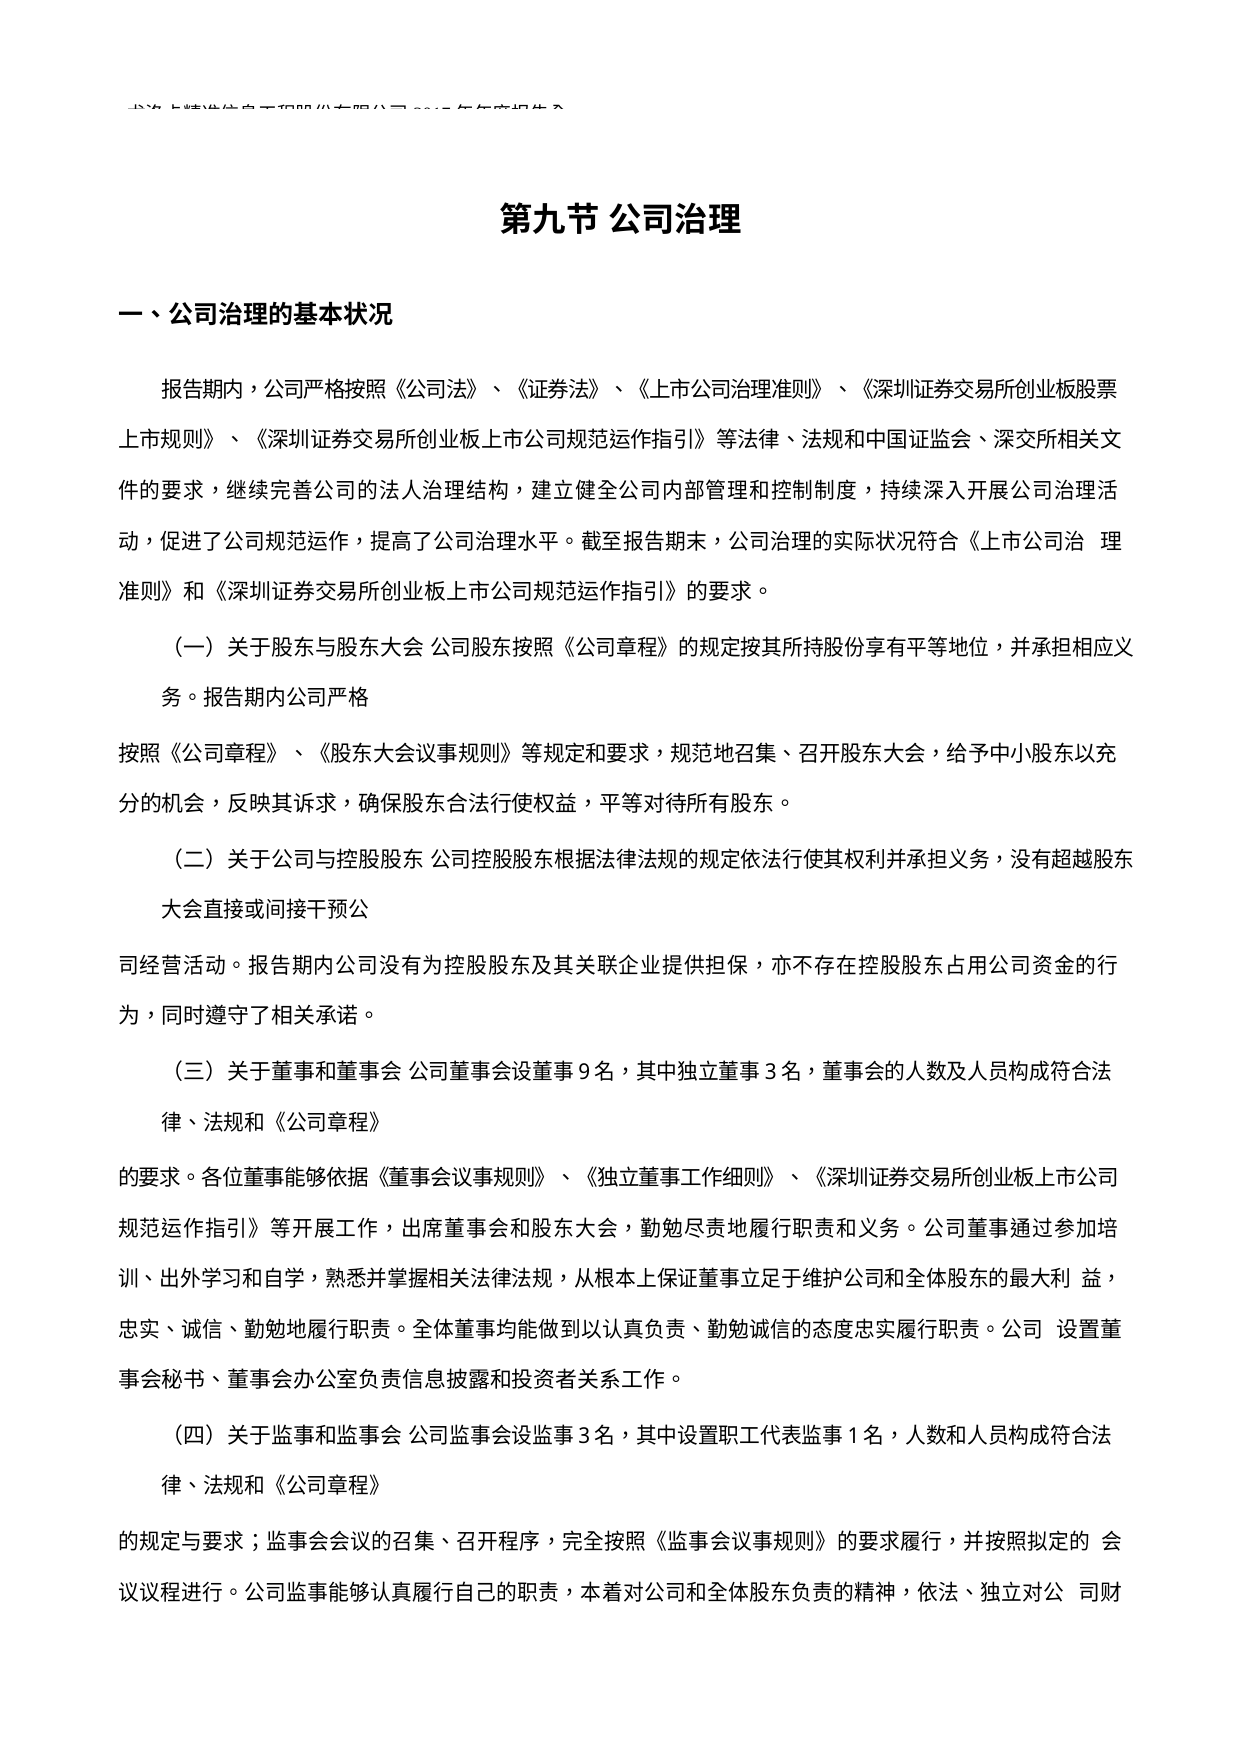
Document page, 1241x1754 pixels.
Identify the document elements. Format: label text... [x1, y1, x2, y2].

text 司经营活动。报告期内公司没有为控股股东及其关联企业提供担保，亦不存在控股股东占用公司资金的行 为，同时遵守了相关承诺。 [118, 950, 1122, 1030]
text 一、公司治理的基本状况 [118, 296, 1136, 330]
text （三）关于董事和董事会 公司董事会设董事9名，其中独立董事3名，董事会的人数及人员构成符合法律、法规和《公司章程》 [162, 1056, 1136, 1136]
text （一）关于股东与股东大会 公司股东按照《公司章程》的规定按其所持股份享有平等地位，并承担相应义务。报告期内公司严格 [162, 632, 1136, 712]
text （二）关于公司与控股股东 公司控股股东根据法律法规的规定依法行使其权利并承担义务，没有超越股东大会直接或间接干预公 [162, 844, 1136, 924]
text 的要求。各位董事能够依据《董事会议事规则》、《独立董事工作细则》、《深圳证券交易所创业板上市公司 规范运作指引》等开展工作，出席董事会和股东大会，勤勉尽责地履行职责和义务。公司董事通过参加培 训、出外学习和自学，熟悉并掌握相关法律法规，从根本上保证董事立足于维护公司和全体股东的最大利 益，忠实、诚信、勤勉地履行职责。全体董事均能做到以认真负责、勤勉诚信的态度忠实履行职责。公司 设置董事会秘书、董事会办公室负责信息披露和投资者关系工作。 [118, 1162, 1122, 1394]
text （四）关于监事和监事会 公司监事会设监事3名，其中设置职工代表监事1名，人数和人员构成符合法律、法规和《公司章程》 [162, 1420, 1136, 1500]
text 第九节 公司治理 [493, 196, 747, 241]
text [118, 1526, 1122, 1606]
text 按照《公司章程》、《股东大会议事规则》等规定和要求，规范地召集、召开股东大会，给予中小股东以充 分的机会，反映其诉求，确保股东合法行使权益，平等对待所有股东。 [118, 738, 1122, 818]
text 报告期内，公司严格按照《公司法》、《证券法》、《上市公司治理准则》、《深圳证券交易所创业板股票 上市规则》、《深圳证券交易所创业板上市公司规范运作指引》等法律、法规和中国证监会、深交所相关文 件的要求，继续完善公司的法人治理结构，建立健全公司内部管理和控制制度，持续深入开展公司治理活 动，促进了公司规范运作，提高了公司治理水平。截至报告期末，公司治理的实际状况符合《上市公司治 理准则》和《深圳证券交易所创业板上市公司规范运作指引》的要求。 [118, 374, 1122, 606]
